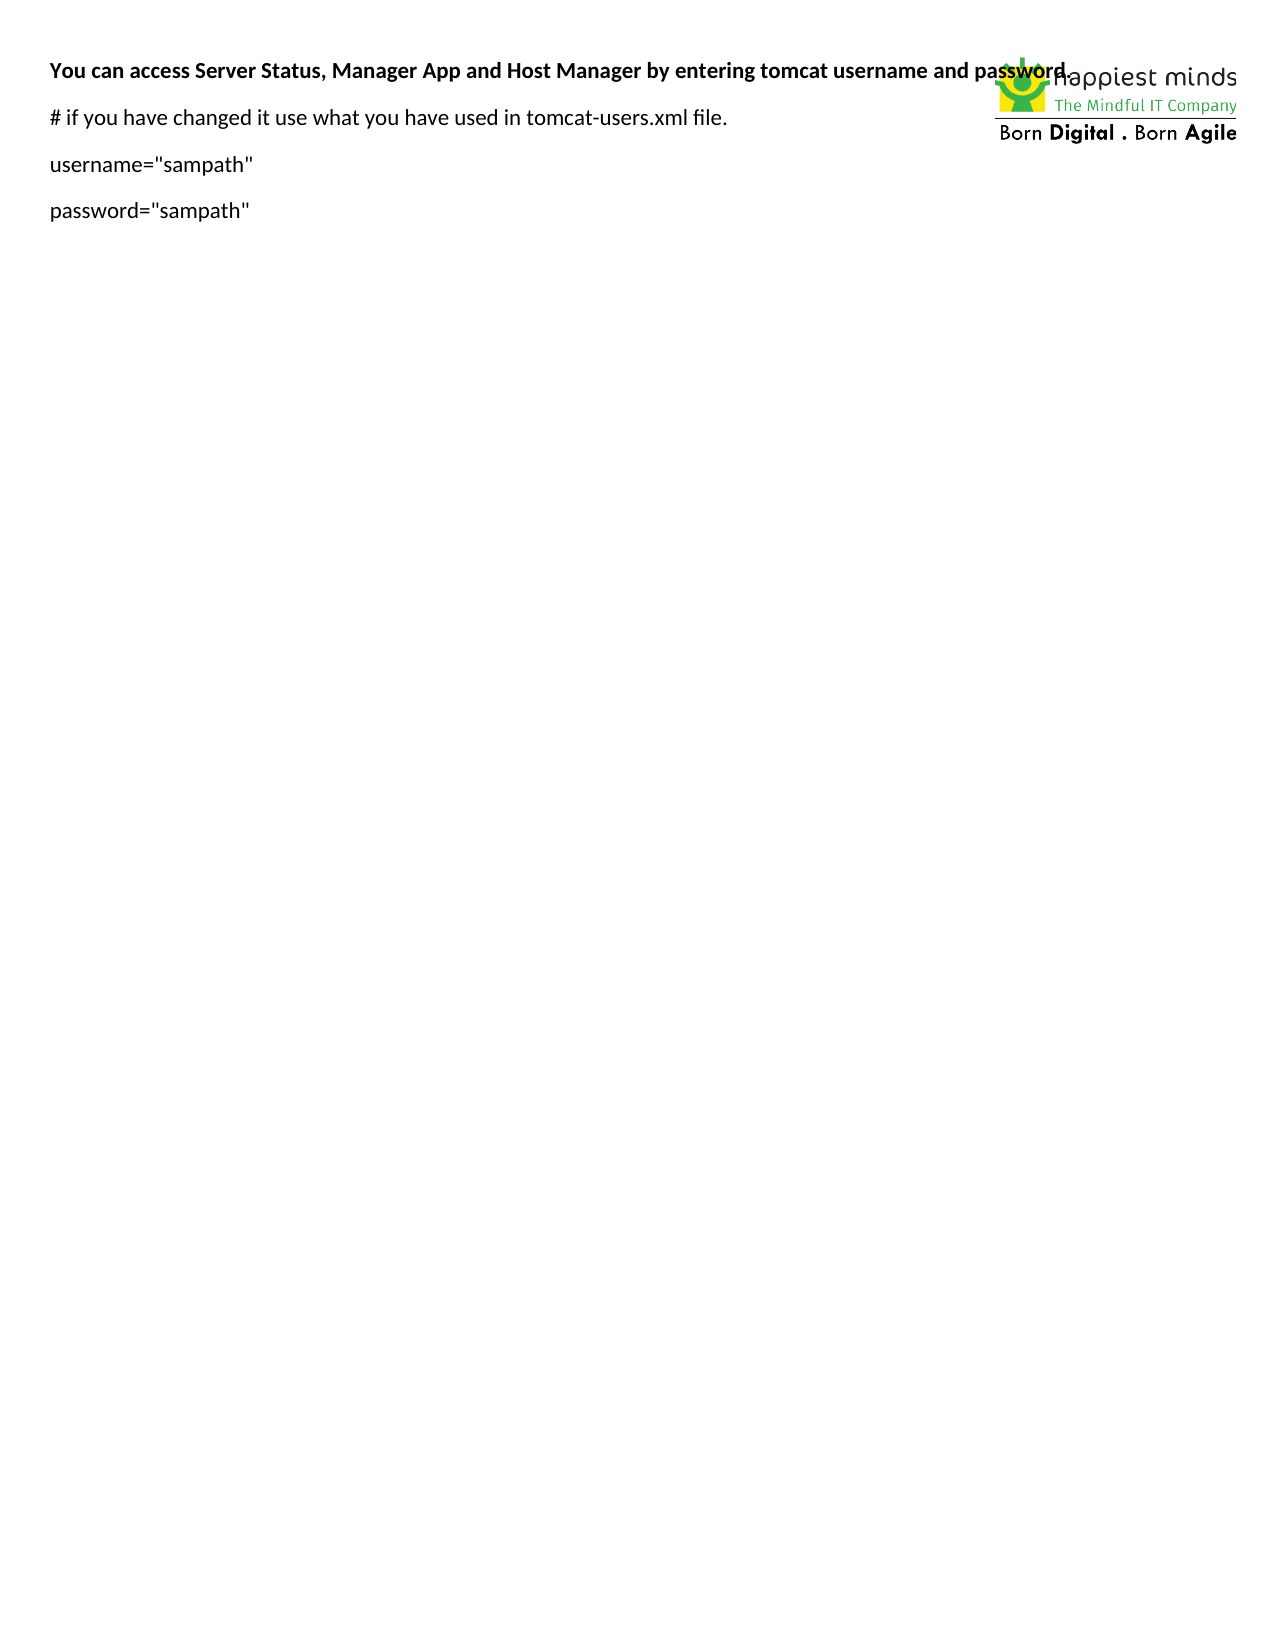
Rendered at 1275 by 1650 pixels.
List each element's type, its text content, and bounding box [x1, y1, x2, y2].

picture [994, 84, 1237, 103]
text password="sampath" [49, 197, 1237, 225]
text # if you have changed it use what you have used in tomcat-users.xml file. [49, 103, 1237, 131]
text username="sampath" [49, 150, 1237, 178]
picture [994, 131, 1237, 144]
text You can access Server Status, Manager App and Host Manager by entering tomcat username and password. [49, 56, 1237, 84]
